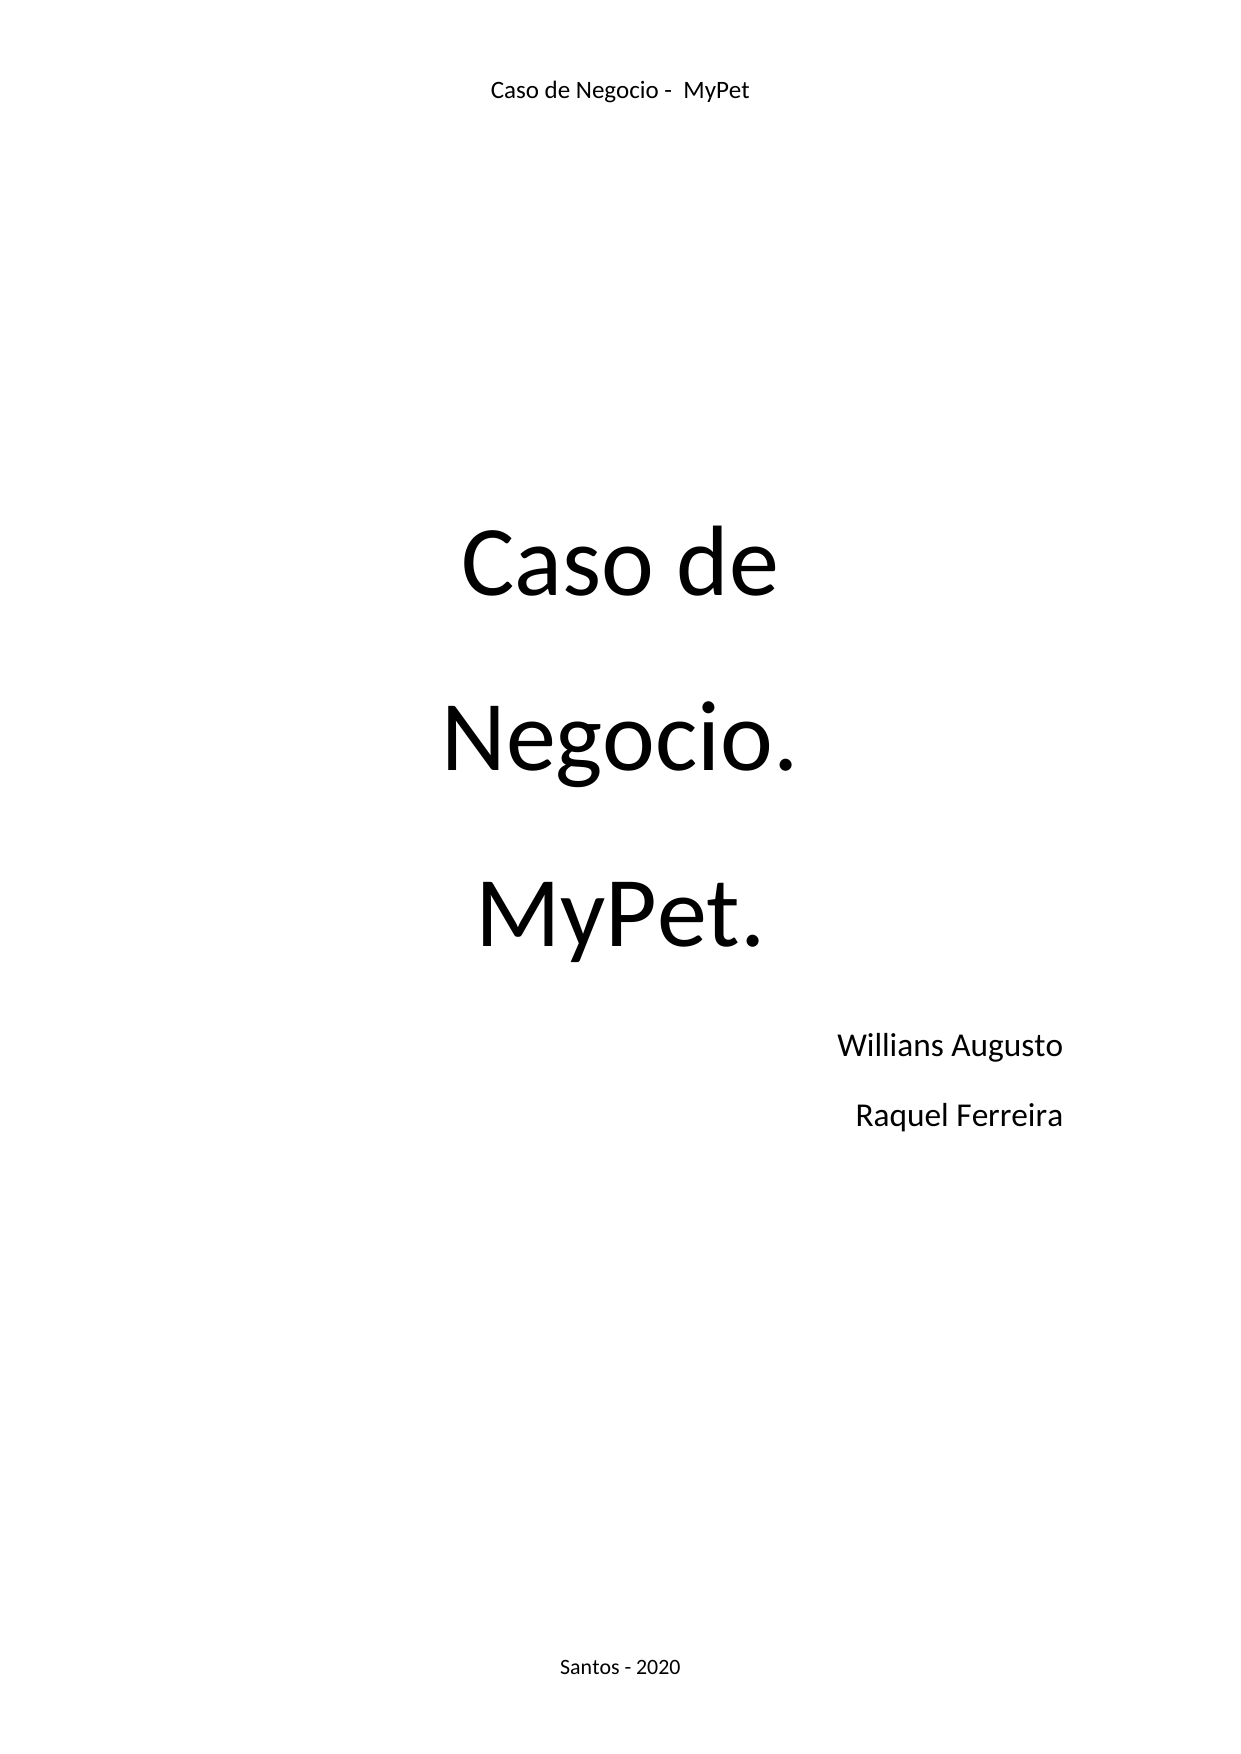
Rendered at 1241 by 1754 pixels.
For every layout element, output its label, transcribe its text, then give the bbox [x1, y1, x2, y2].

text Caso de [177, 498, 1063, 620]
text MyPet. [177, 849, 1063, 971]
text Raquel Ferreira [177, 1094, 1063, 1134]
text Negocio. [177, 673, 1063, 796]
text Willians Augusto [177, 1024, 1063, 1065]
